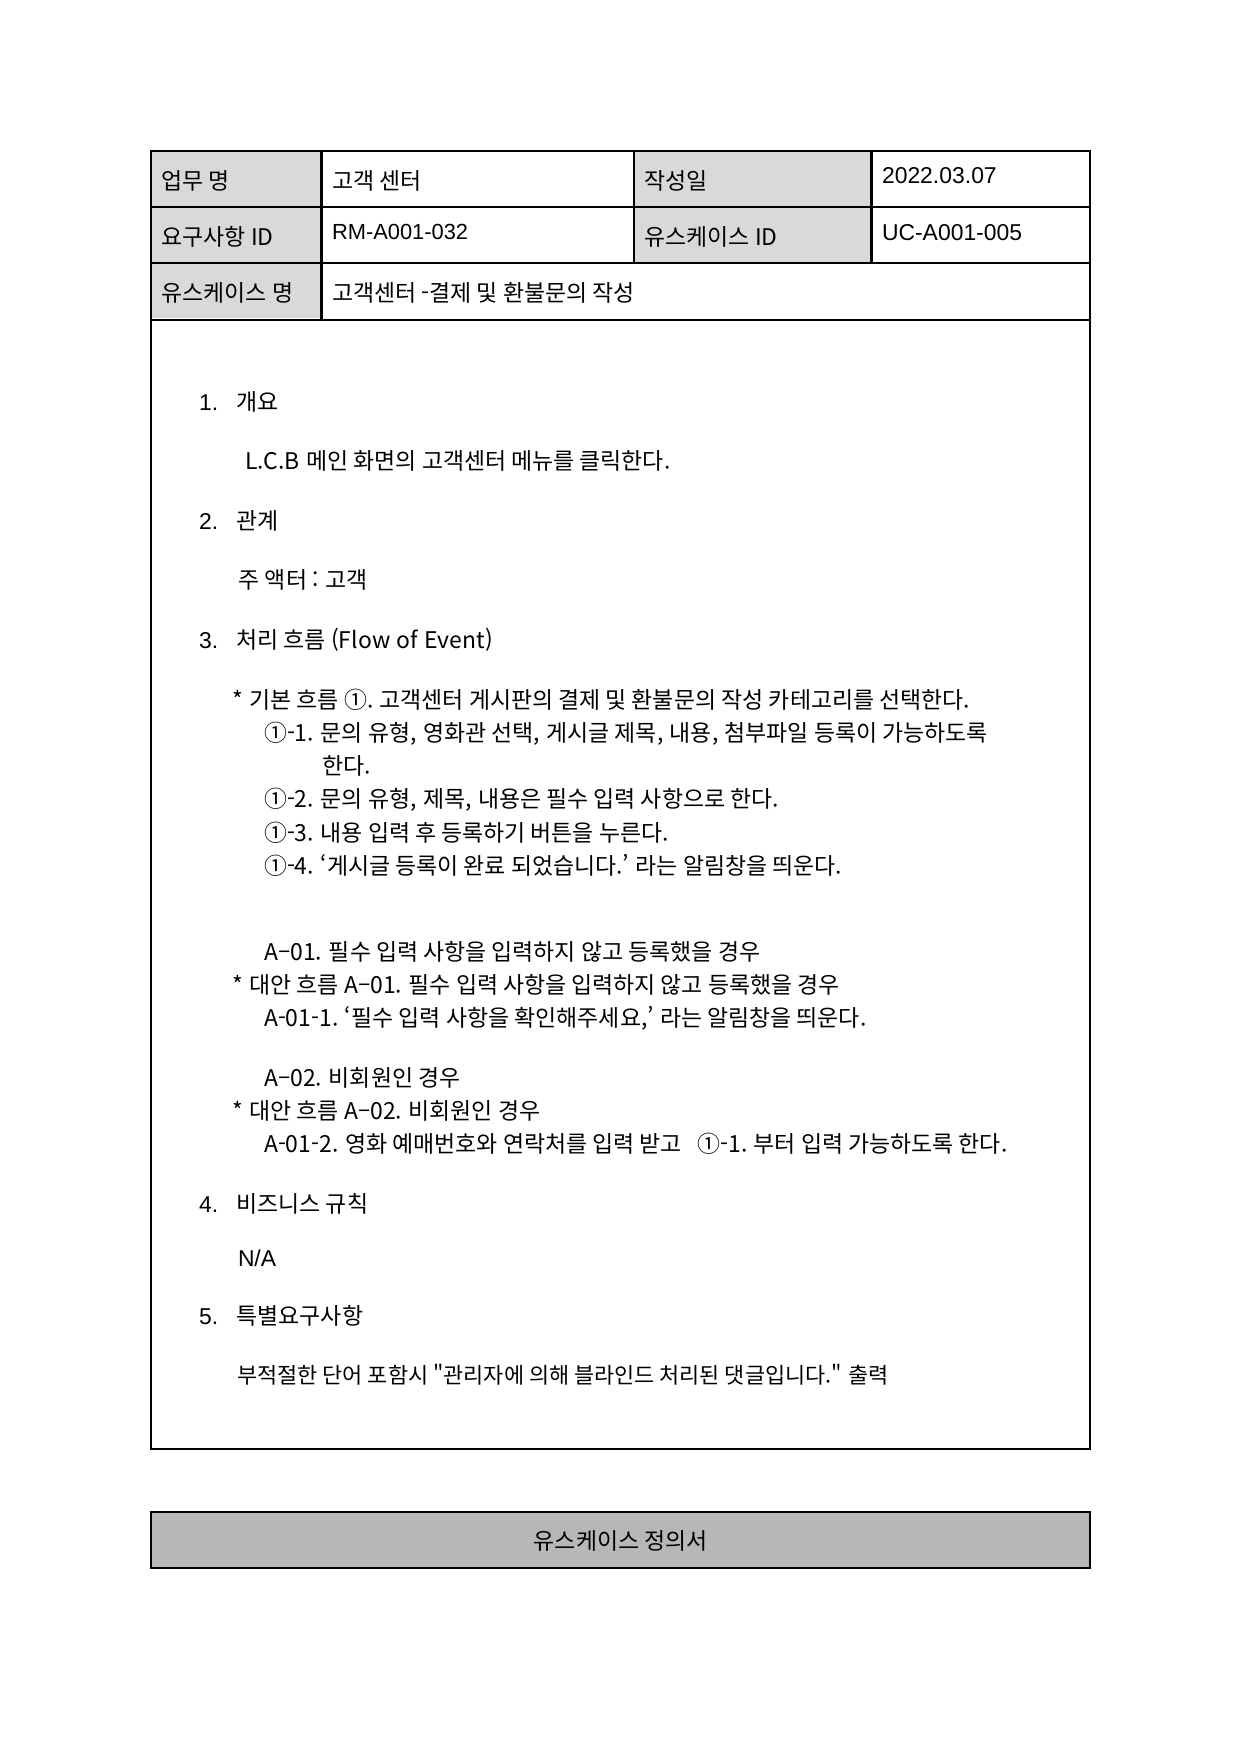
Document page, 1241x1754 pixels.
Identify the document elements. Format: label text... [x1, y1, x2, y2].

table_cell UC-A001-005 [873, 208, 1089, 262]
table_cell RM-A001-032 [323, 208, 633, 262]
table_cell 2022.03.07 [873, 152, 1089, 206]
table_header 유스케이스 정의서 [152, 1513, 1089, 1567]
table_cell 고객센터 -결제 및 환불문의 작성 [323, 264, 1089, 318]
table_cell 요구사항 ID [152, 208, 320, 262]
table_cell 유스케이스 명 [152, 264, 320, 318]
table_cell 개요 L.C.B 메인 화면의 고객센터 메뉴를 클릭한다. 관계 주 액터 : 고객 처리 흐름 (Flow of Event) * 기본 흐름 ①. 고객센터 게시판의 결제 및 환불문의 작성 카테고리를 선택한다. ①-1. 문의 유형, 영화관 선택, 게시글 제목, 내용, 첨부파일 등록이 가능하도록 한다. ①-2. 문의 유형, 제목, 내용은 필수 입력 사항으로 한다. ①-3. 내용 입력 후 등록하기 버튼을 누른다. ①-4. ‘게시글 등록이 완료 되었습니다.’ 라는 알림창을 띄운다. A–01. 필수 입력 사항을 입력하지 않고 등록했을 경우 * 대안 흐름 A–01. 필수 입력 사항을 입력하지 않고 등록했을 경우 A-01-1. ‘필수 입력 사항을 확인해주세요,’ 라는 알림창을 띄운다. A–02. 비회원인 경우 * 대안 흐름 A–02. 비회원인 경우 A-01-2. 영화 예매번호와 연락처를 입력 받고 ①-1. 부터 입력 가능하도록 한다. 비즈니스 규칙 N/A 특별요구사항 부적절한 단어 포함시 "관리자에 의해 블라인드 처리된 댓글입니다." 출력 [152, 321, 1089, 1448]
table_cell 유스케이스 ID [635, 208, 870, 262]
table_cell 업무 명 [152, 152, 320, 206]
table_cell 작성일 [635, 152, 870, 206]
table_cell 고객 센터 [323, 152, 633, 206]
